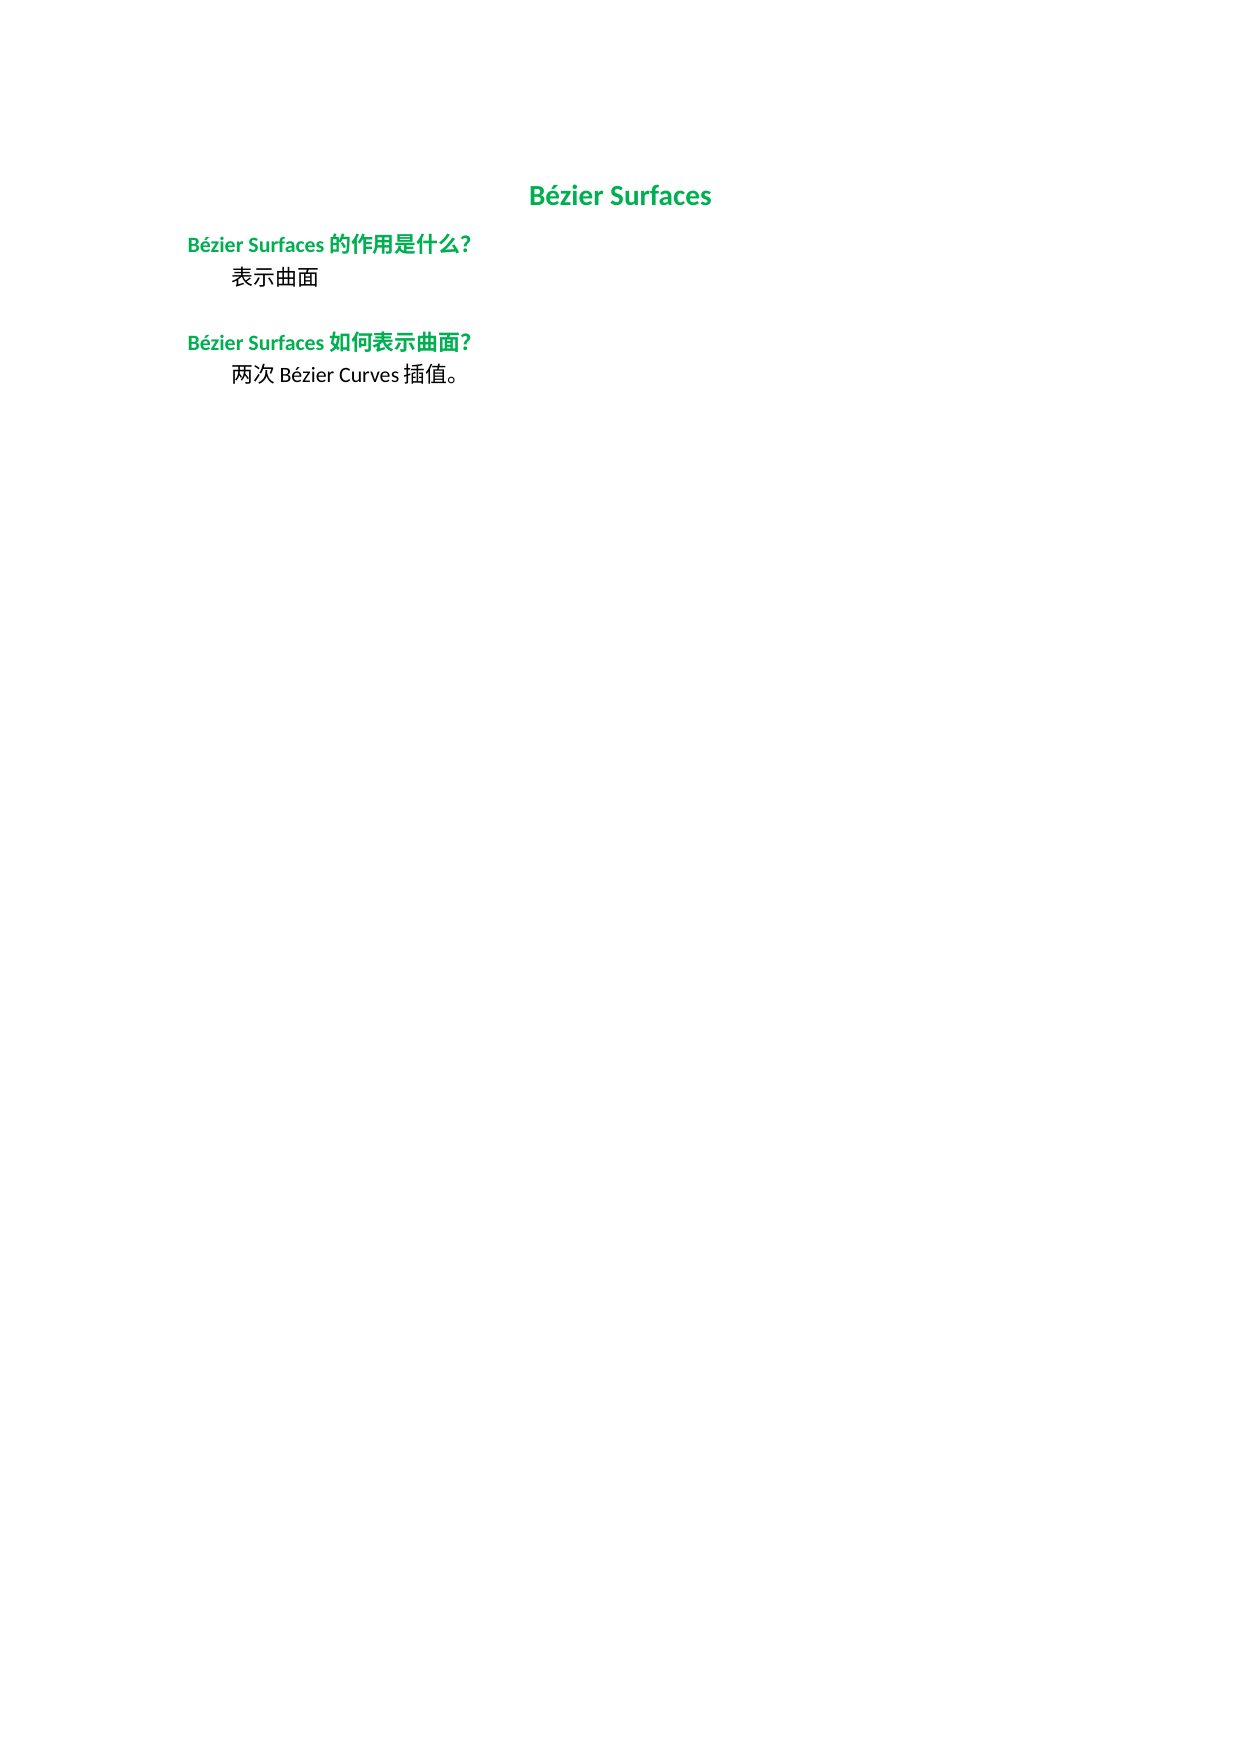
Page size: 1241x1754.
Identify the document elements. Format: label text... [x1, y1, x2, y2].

text Bézier Surfaces [187, 162, 1053, 227]
text 表示曲面 [187, 259, 1053, 292]
text 两次Bézier Curves插值。 [187, 357, 1053, 389]
text Bézier Surfaces的作用是什么？ [187, 227, 1053, 259]
text Bézier Surfaces如何表示曲面？ [187, 324, 1053, 357]
